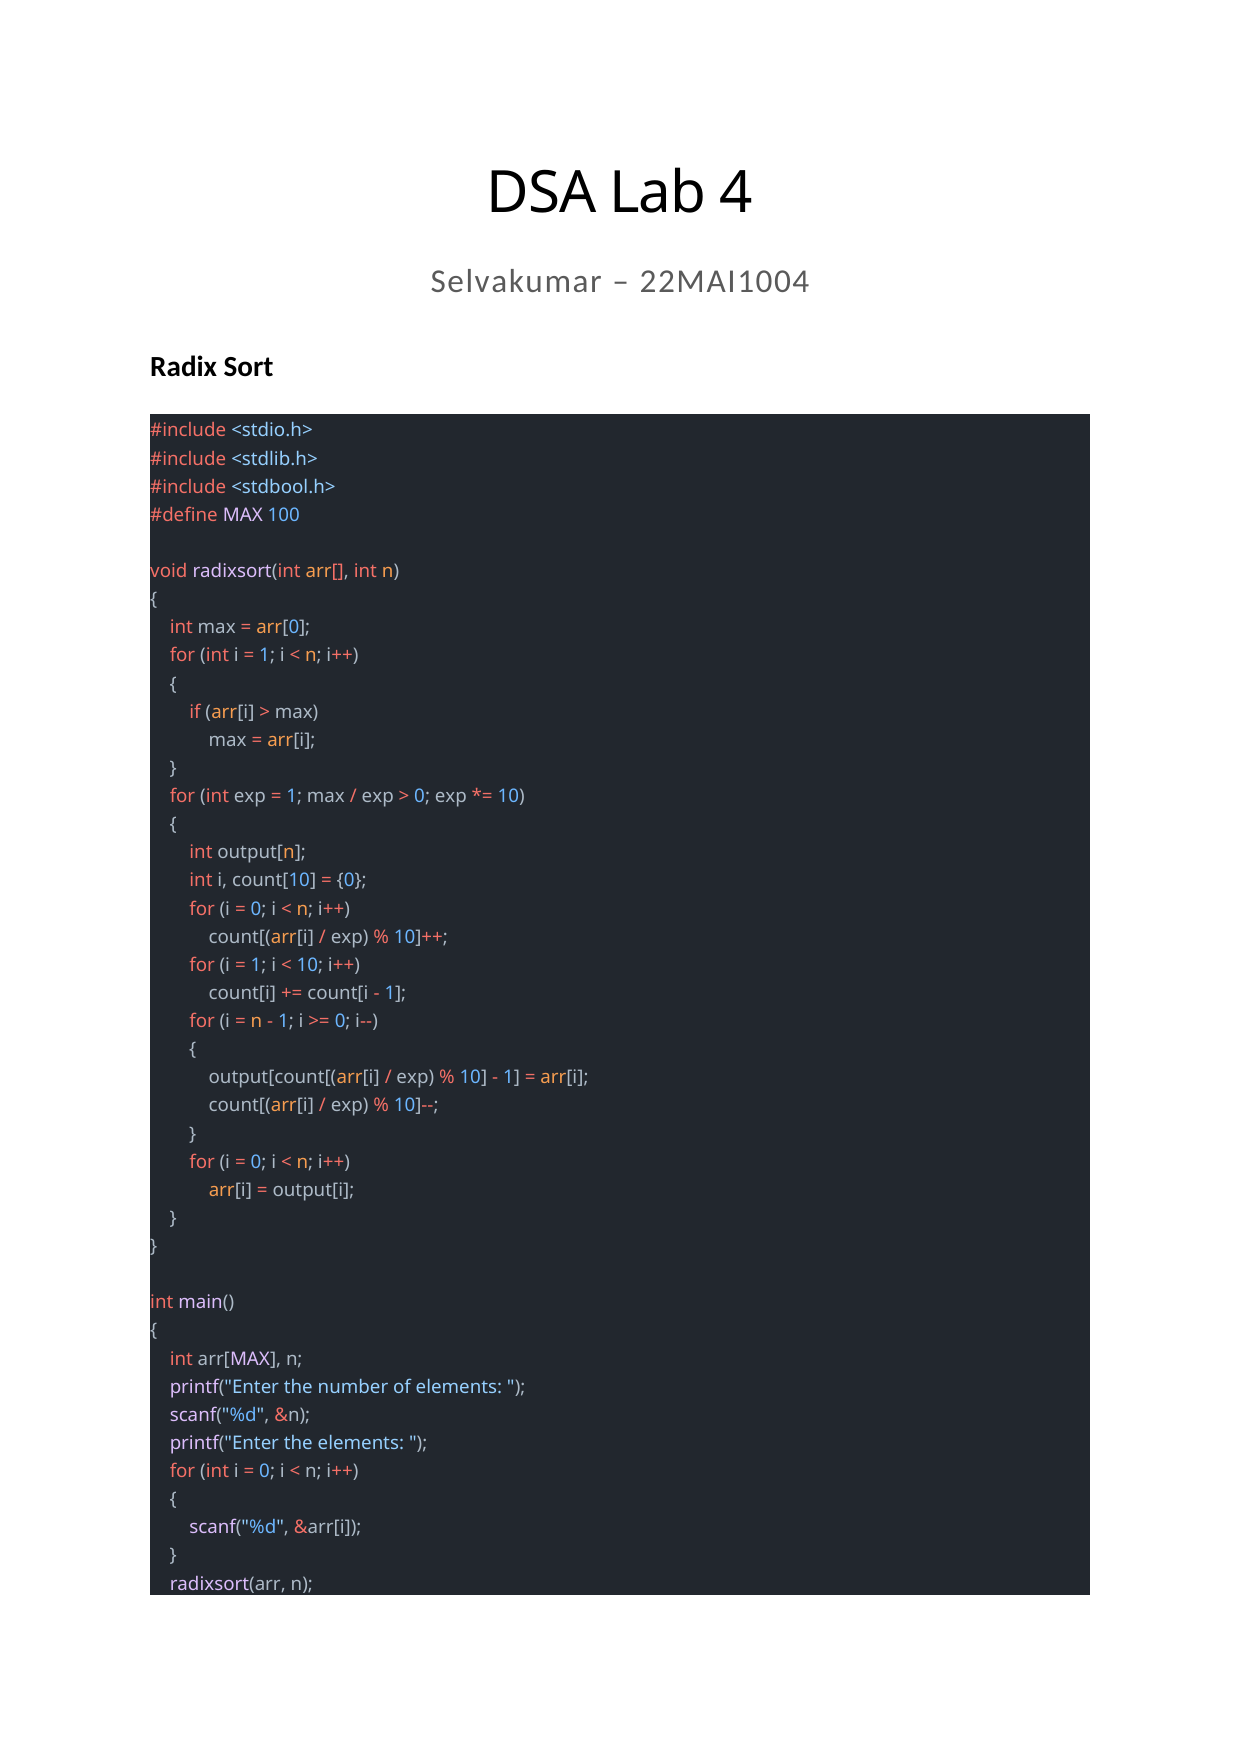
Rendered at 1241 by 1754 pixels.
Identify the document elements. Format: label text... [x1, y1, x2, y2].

text radixsort(arr, n); [150, 1567, 1090, 1595]
text for (int i = 0; i < n; i++) [150, 1455, 1090, 1483]
text #include <stdio.h> [150, 414, 1090, 442]
text printf("Enter the elements: "); [150, 1427, 1090, 1455]
text } [150, 1539, 1090, 1567]
text scanf("%d", &n); [150, 1398, 1090, 1427]
text } [150, 752, 1090, 780]
text { [150, 808, 1090, 836]
text { [150, 1483, 1090, 1511]
text count[(arr[i] / exp) % 10]--; [150, 1089, 1090, 1117]
text } [150, 1230, 1090, 1258]
text scanf("%d", &arr[i]); [150, 1511, 1090, 1539]
text { [150, 1033, 1090, 1061]
text int output[n]; [150, 836, 1090, 864]
text for (int exp = 1; max / exp > 0; exp *= 10) [150, 780, 1090, 808]
subtitle Selvakumar – 22MAI1004 [150, 260, 1090, 301]
text int arr[MAX], n; [150, 1342, 1090, 1370]
text int main() [150, 1286, 1090, 1314]
text void radixsort(int arr[], int n) [150, 555, 1090, 583]
title DSA Lab 4 [150, 150, 1090, 229]
text if (arr[i] > max) [150, 695, 1090, 723]
text Radix Sort [150, 348, 1090, 383]
text int max = arr[0]; [150, 611, 1090, 639]
text } [150, 1202, 1090, 1230]
text for (i = 0; i < n; i++) [150, 1145, 1090, 1173]
text max = arr[i]; [150, 723, 1090, 752]
text count[i] += count[i - 1]; [150, 977, 1090, 1005]
text int i, count[10] = {0}; [150, 864, 1090, 892]
text for (int i = 1; i < n; i++) [150, 639, 1090, 667]
text { [150, 583, 1090, 611]
text for (i = n - 1; i >= 0; i--) [150, 1005, 1090, 1033]
text arr[i] = output[i]; [150, 1173, 1090, 1202]
text #include <stdbool.h> [150, 470, 1090, 498]
text printf("Enter the number of elements: "); [150, 1370, 1090, 1398]
text #define MAX 100 [150, 498, 1090, 527]
text for (i = 1; i < 10; i++) [150, 948, 1090, 977]
text output[count[(arr[i] / exp) % 10] - 1] = arr[i]; [150, 1061, 1090, 1089]
text { [150, 667, 1090, 695]
text { [150, 1314, 1090, 1342]
text for (i = 0; i < n; i++) [150, 892, 1090, 920]
text #include <stdlib.h> [150, 442, 1090, 470]
text count[(arr[i] / exp) % 10]++; [150, 920, 1090, 948]
text } [150, 1117, 1090, 1145]
